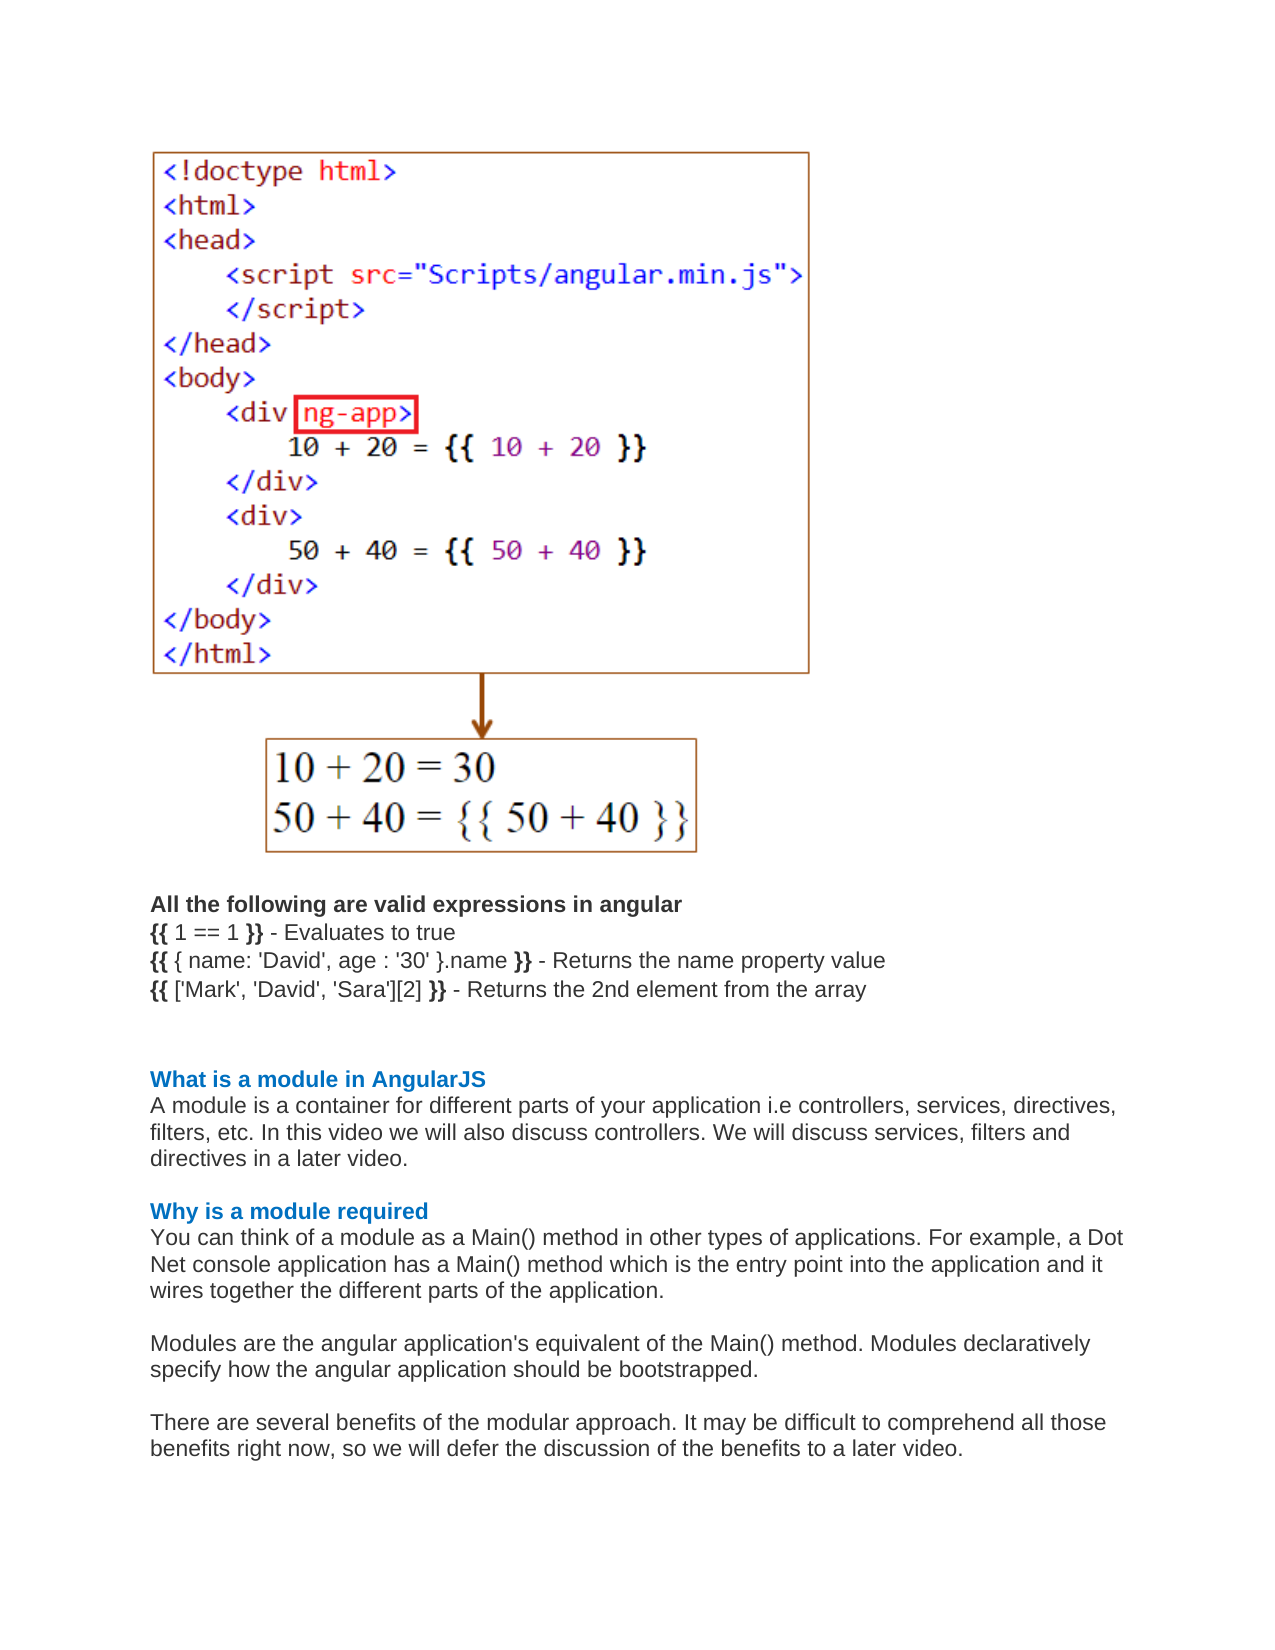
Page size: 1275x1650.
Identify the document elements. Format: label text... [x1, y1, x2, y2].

picture [150, 150, 813, 856]
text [150, 1066, 1125, 1488]
